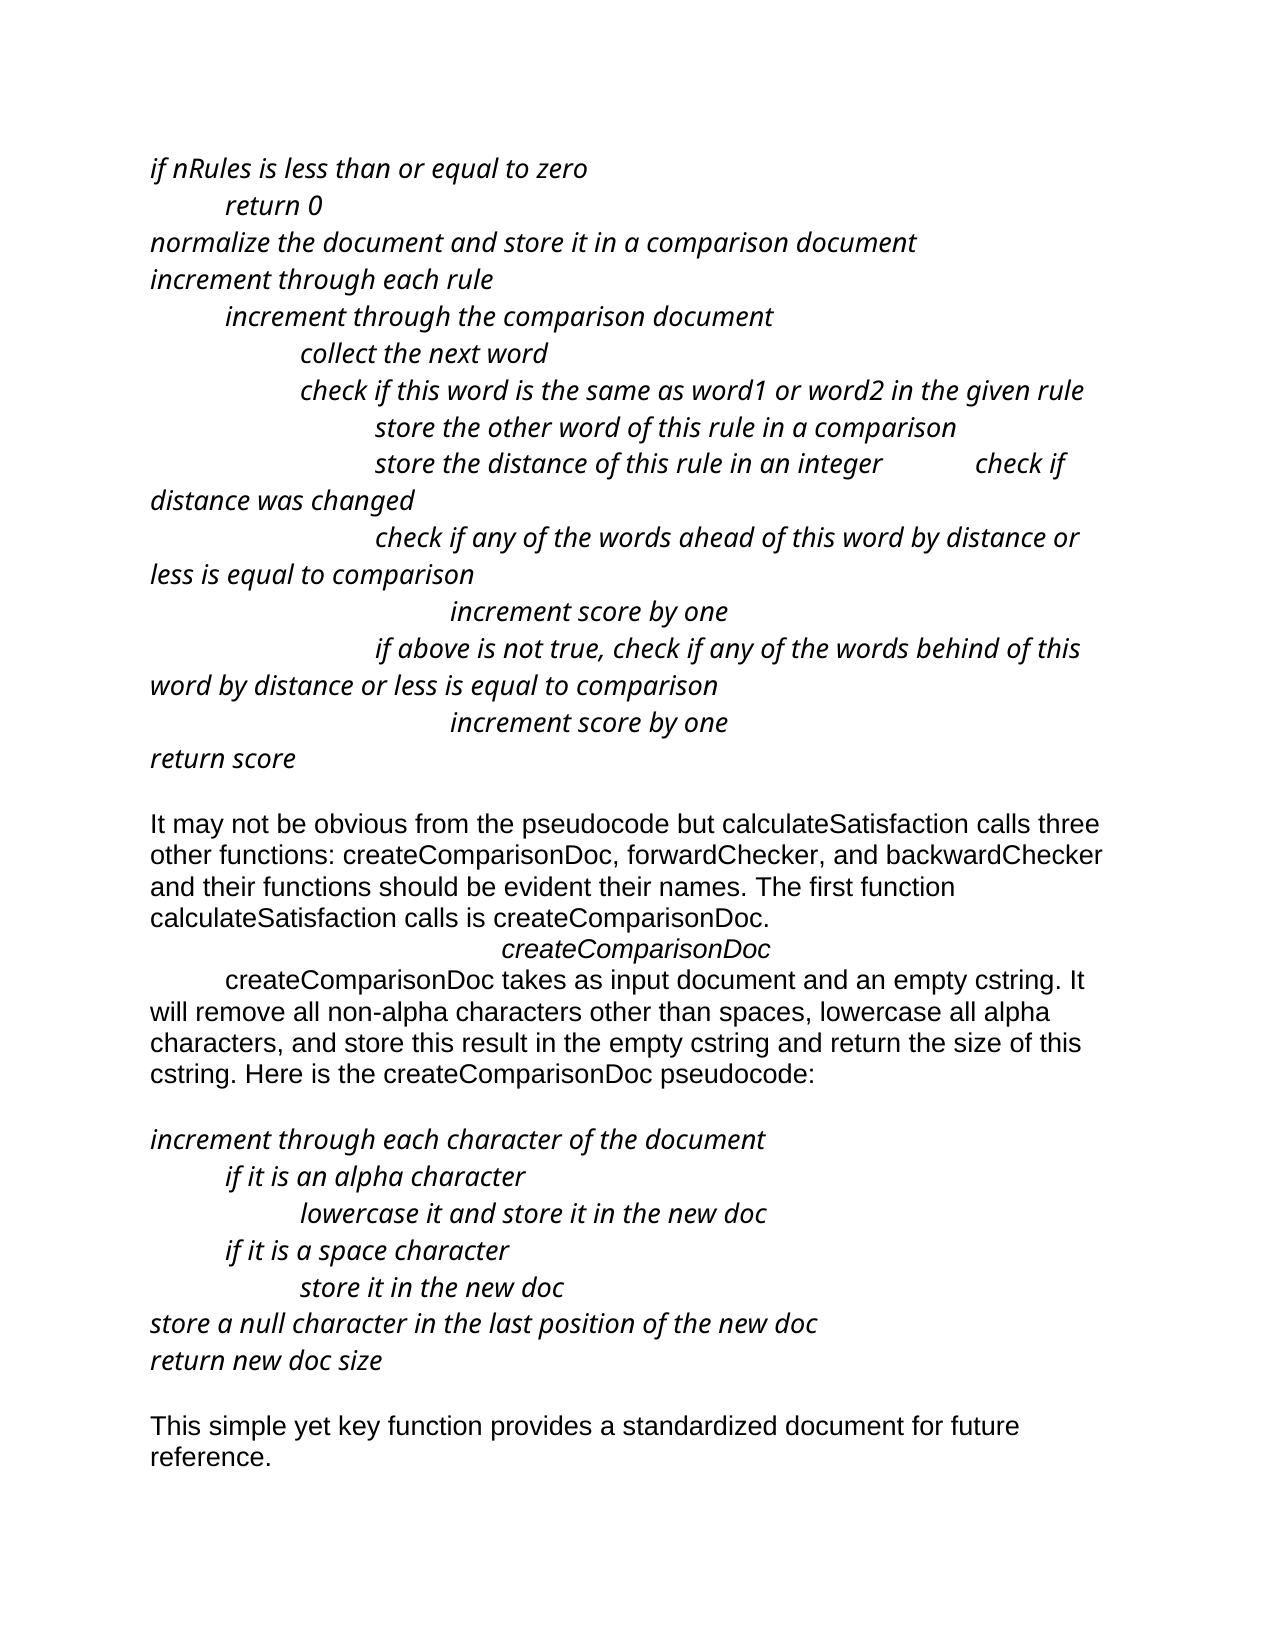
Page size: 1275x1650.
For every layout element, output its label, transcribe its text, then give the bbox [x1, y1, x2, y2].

text return new doc size [150, 1342, 1125, 1379]
text store it in the new doc [150, 1268, 1125, 1305]
text if it is an alpha character [150, 1157, 1125, 1194]
text increment through each rule [150, 261, 1125, 297]
text if it is a space character [150, 1231, 1125, 1268]
text createComparisonDoc takes as input document and an empty cstring. It will remove all non-alpha characters other than spaces, lowercase all alpha characters, and store this result in the empty cstring and return the size of this cstring. Here is the createComparisonDoc pseudocode: [150, 964, 1125, 1089]
text normalize the document and store it in a comparison document [150, 224, 1125, 261]
text increment score by one [150, 592, 1125, 629]
text increment through each character of the document [150, 1121, 1125, 1157]
text It may not be obvious from the pseudocode but calculateSatisfaction calls three other functions: createComparisonDoc, forwardChecker, and backwardChecker and their functions should be evident their names. The first function calculateSatisfaction calls is createComparisonDoc. [150, 808, 1125, 933]
text if above is not true, check if any of the words behind of this word by distance or less is equal to comparison [150, 629, 1125, 703]
text increment score by one [150, 703, 1125, 740]
text store a null character in the last position of the new doc [150, 1305, 1125, 1342]
text increment through the comparison document [150, 297, 1125, 334]
text collect the next word [150, 334, 1125, 371]
text createComparisonDoc [150, 933, 1125, 964]
text return 0 [150, 187, 1125, 224]
text lowercase it and store it in the new doc [150, 1194, 1125, 1231]
text This simple yet key function provides a standardized document for future reference. [150, 1410, 1125, 1472]
text return score [150, 740, 1125, 777]
text store the other word of this rule in a comparison [150, 408, 1125, 445]
text store the distance of this rule in an integer check if distance was changed [150, 445, 1125, 519]
text check if this word is the same as word1 or word2 in the given rule [150, 371, 1125, 408]
text check if any of the words ahead of this word by distance or less is equal to comparison [150, 519, 1125, 592]
text if nRules is less than or equal to zero [150, 150, 1125, 187]
